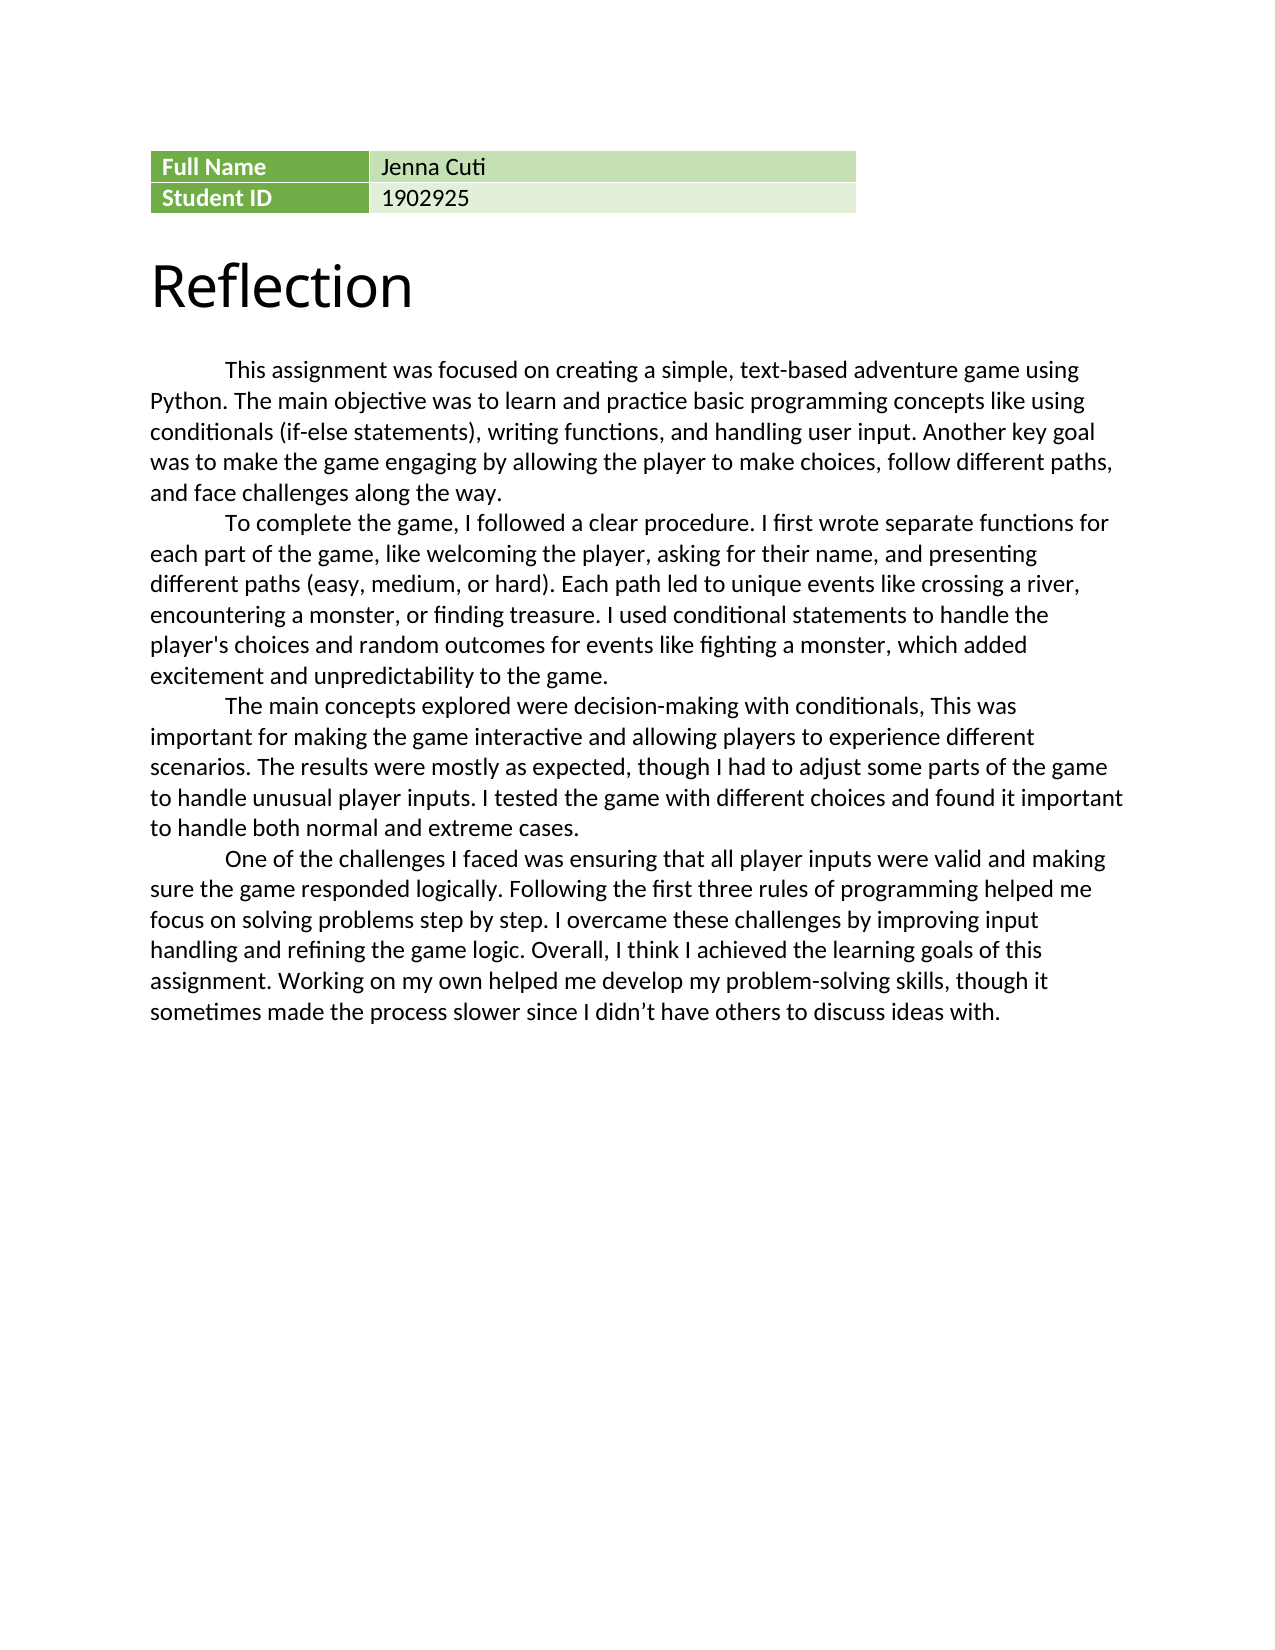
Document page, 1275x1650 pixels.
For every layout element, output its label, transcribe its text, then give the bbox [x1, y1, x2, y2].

title Reflection [150, 245, 1125, 324]
text This assignment was focused on creating a simple, text-based adventure game using Python. The main objective was to learn and practice basic programming concepts like using conditionals (if-else statements), writing functions, and handling user input. Another key goal was to make the game engaging by allowing the player to make choices, follow different paths, and face challenges along the way. [150, 355, 1125, 507]
text One of the challenges I faced was ensuring that all player inputs were valid and making sure the game responded logically. Following the first three rules of programming helped me focus on solving problems step by step. I overcame these challenges by improving input handling and refining the game logic. Overall, I think I achieved the learning goals of this assignment. Working on my own helped me develop my problem-solving skills, though it sometimes made the process slower since I didn’t have others to discuss ideas with. [150, 843, 1125, 1026]
text The main concepts explored were decision-making with conditionals, This was important for making the game interactive and allowing players to experience different scenarios. The results were mostly as expected, though I had to adjust some parts of the game to handle unusual player inputs. I tested the game with different choices and found it important to handle both normal and extreme cases. [150, 690, 1125, 843]
table_header Jenna Cuti [370, 151, 856, 182]
text To complete the game, I followed a clear procedure. I first wrote separate functions for each part of the game, like welcoming the player, asking for their name, and presenting different paths (easy, medium, or hard). Each path led to unique events like crossing a river, encountering a monster, or finding treasure. I used conditional statements to handle the player's choices and random outcomes for events like fighting a monster, which added excitement and unpredictability to the game. [150, 507, 1125, 690]
table_cell Student ID [151, 183, 369, 213]
table_header Full Name [151, 151, 369, 182]
table_cell 1902925 [370, 183, 856, 213]
